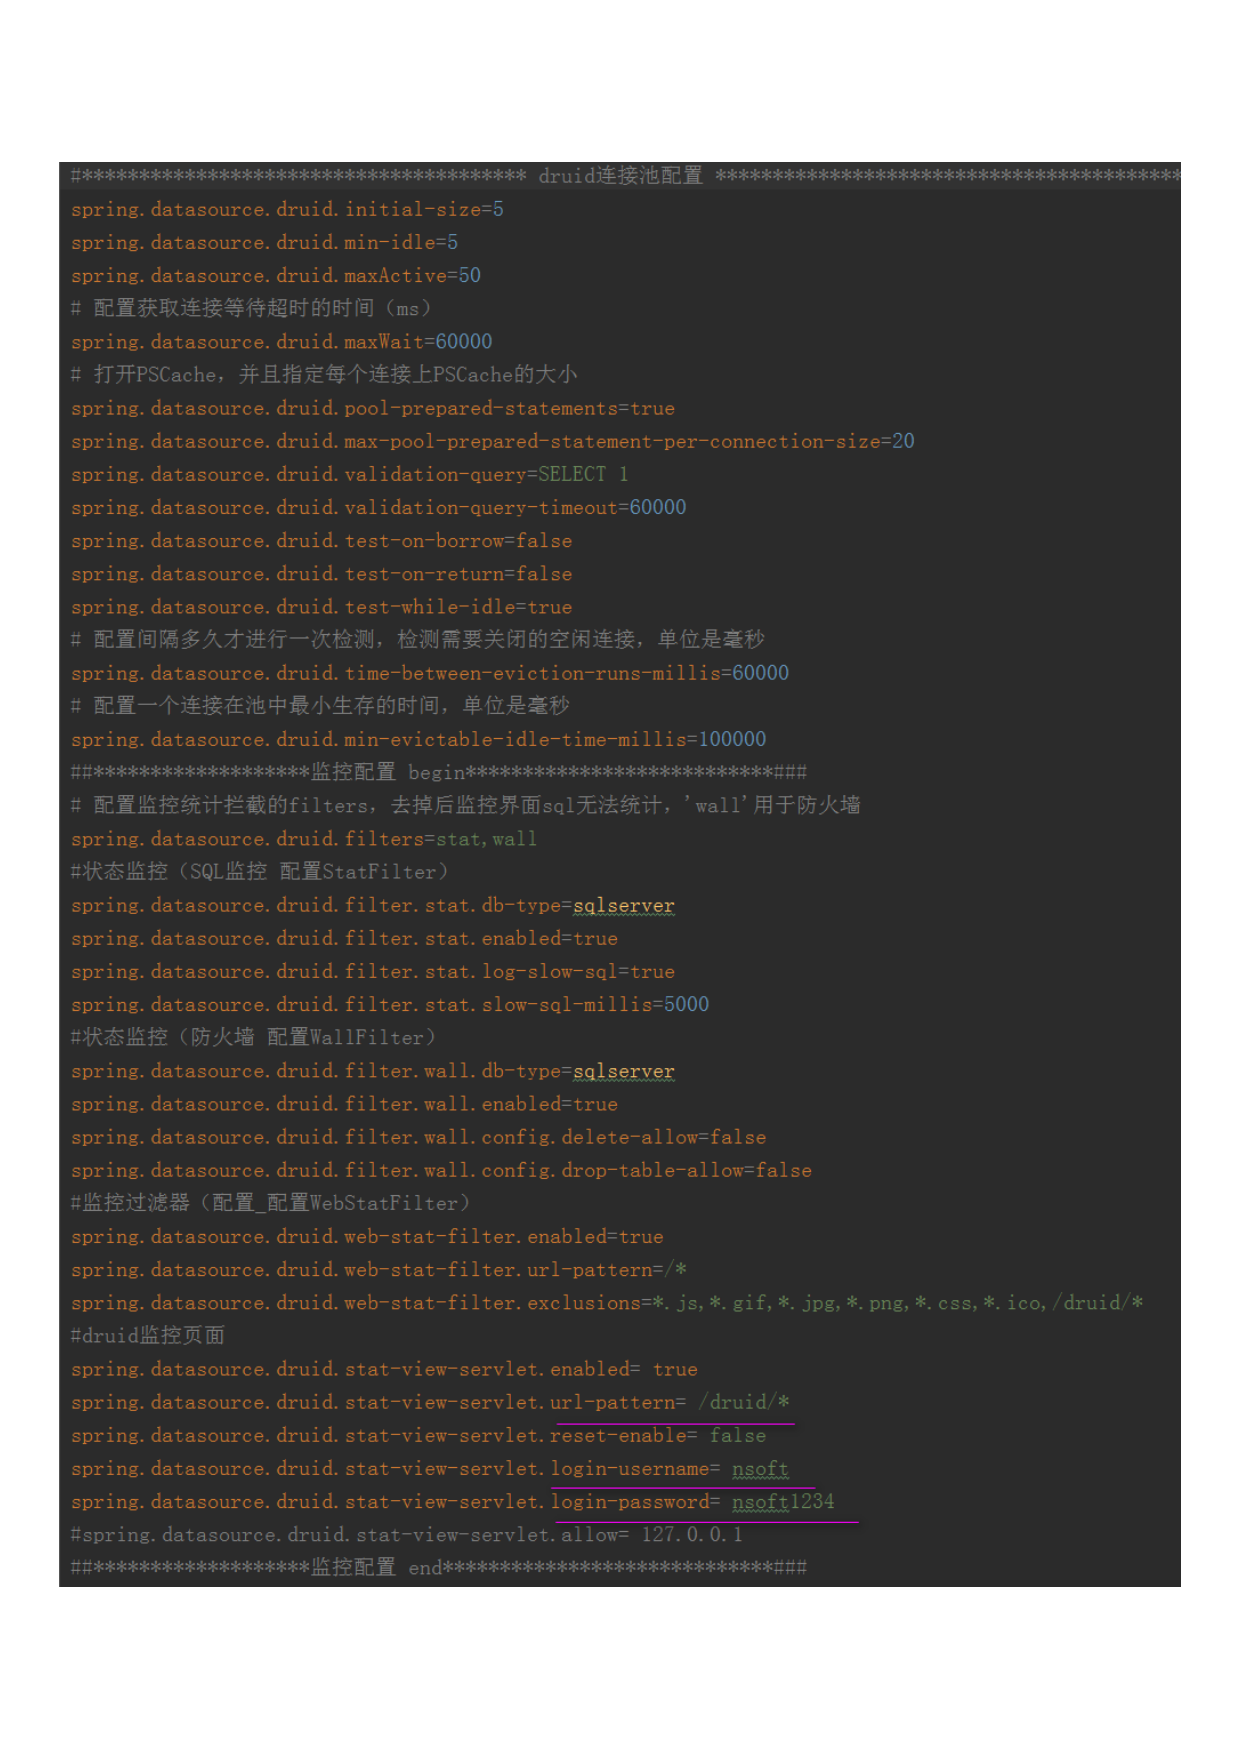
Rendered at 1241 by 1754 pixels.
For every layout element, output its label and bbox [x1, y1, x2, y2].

picture [59, 162, 1181, 1587]
